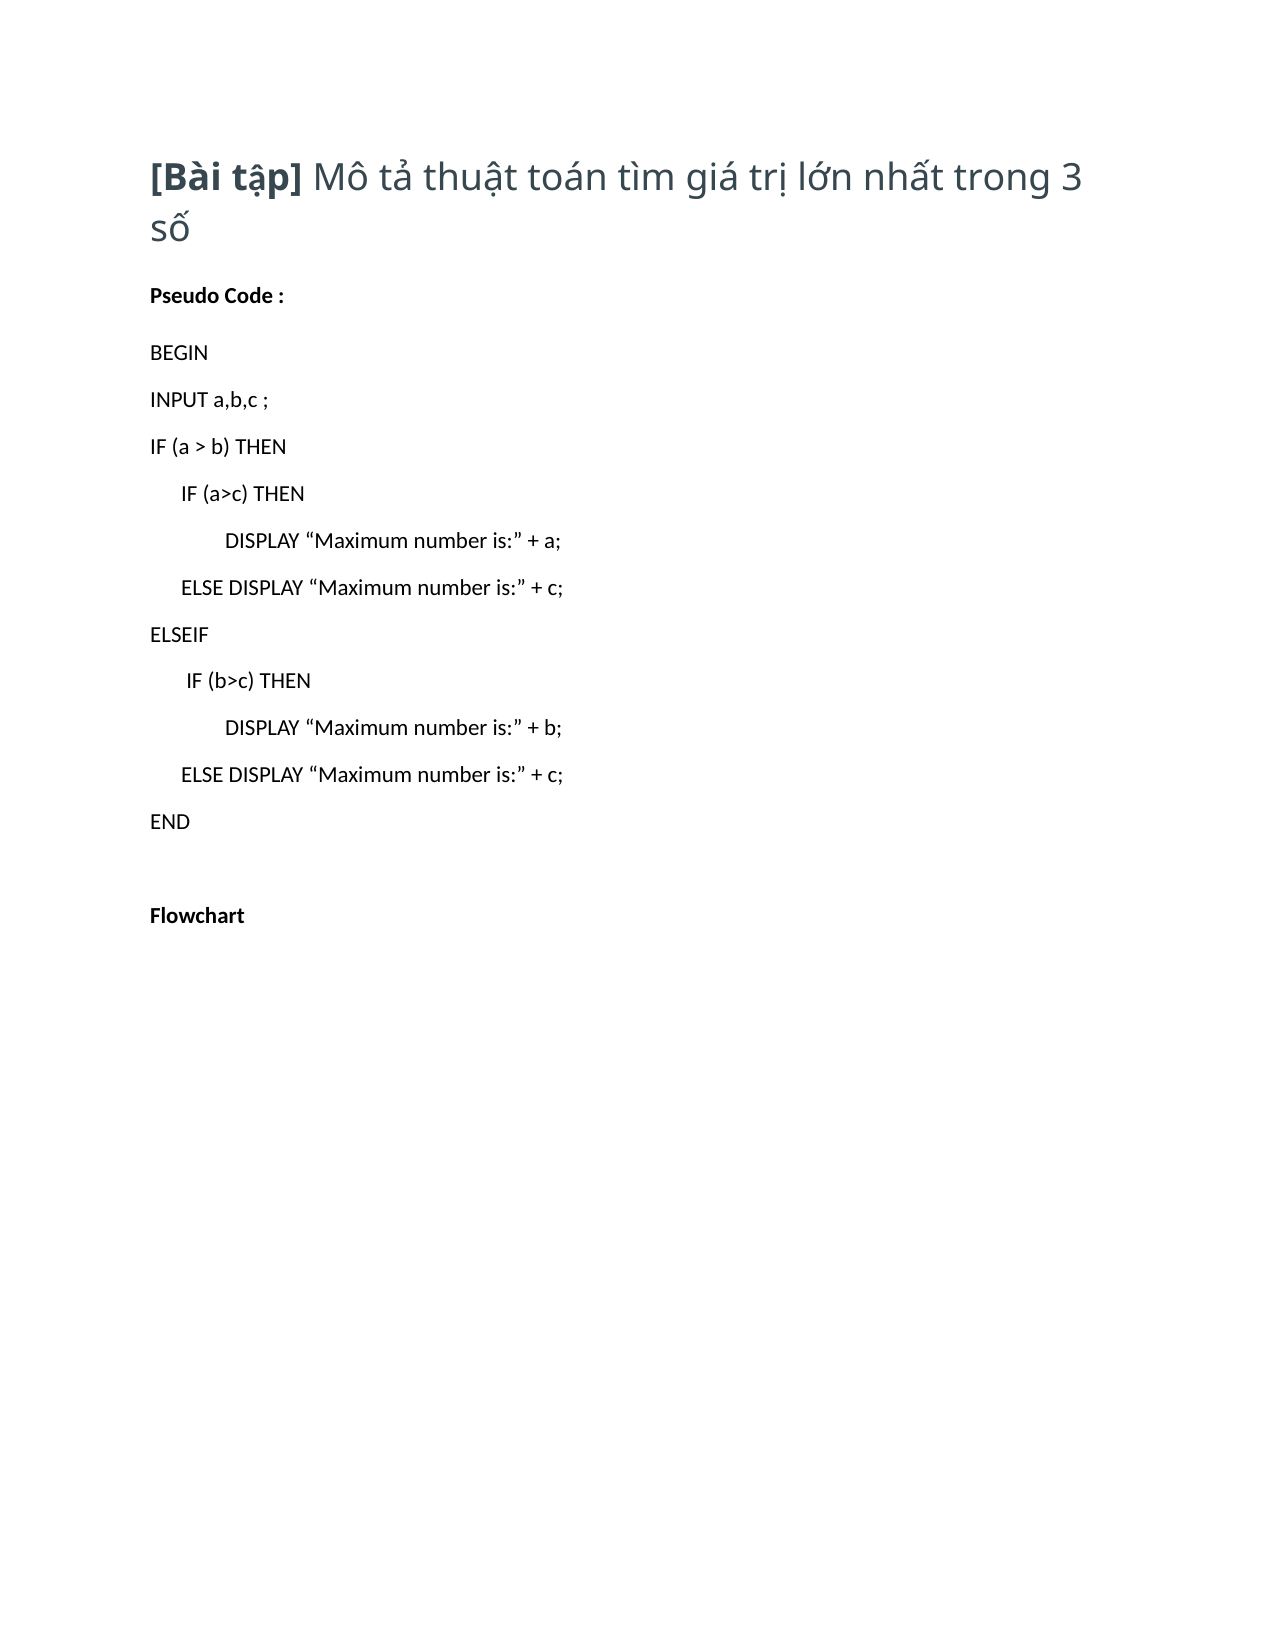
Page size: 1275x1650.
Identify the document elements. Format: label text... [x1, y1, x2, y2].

text IF (b>c) THEN [150, 667, 1125, 694]
text BEGIN [150, 338, 1125, 366]
text Pseudo Code : [150, 281, 1125, 309]
text ELSEIF [150, 620, 1125, 648]
text DISPLAY “Maximum number is:” + b; [150, 713, 1125, 741]
subtitle [Bài tập] Mô tả thuật toán tìm giá trị lớn nhất trong 3 số [150, 150, 1125, 252]
text ELSE DISPLAY “Maximum number is:” + c; [150, 760, 1125, 788]
text END [150, 807, 1125, 835]
text ELSE DISPLAY “Maximum number is:” + c; [150, 573, 1125, 601]
text IF (a > b) THEN [150, 432, 1125, 460]
text IF (a>c) THEN [150, 479, 1125, 507]
text DISPLAY “Maximum number is:” + a; [150, 526, 1125, 554]
text Flowchart [150, 901, 1125, 929]
text INPUT a,b,c ; [150, 385, 1125, 413]
